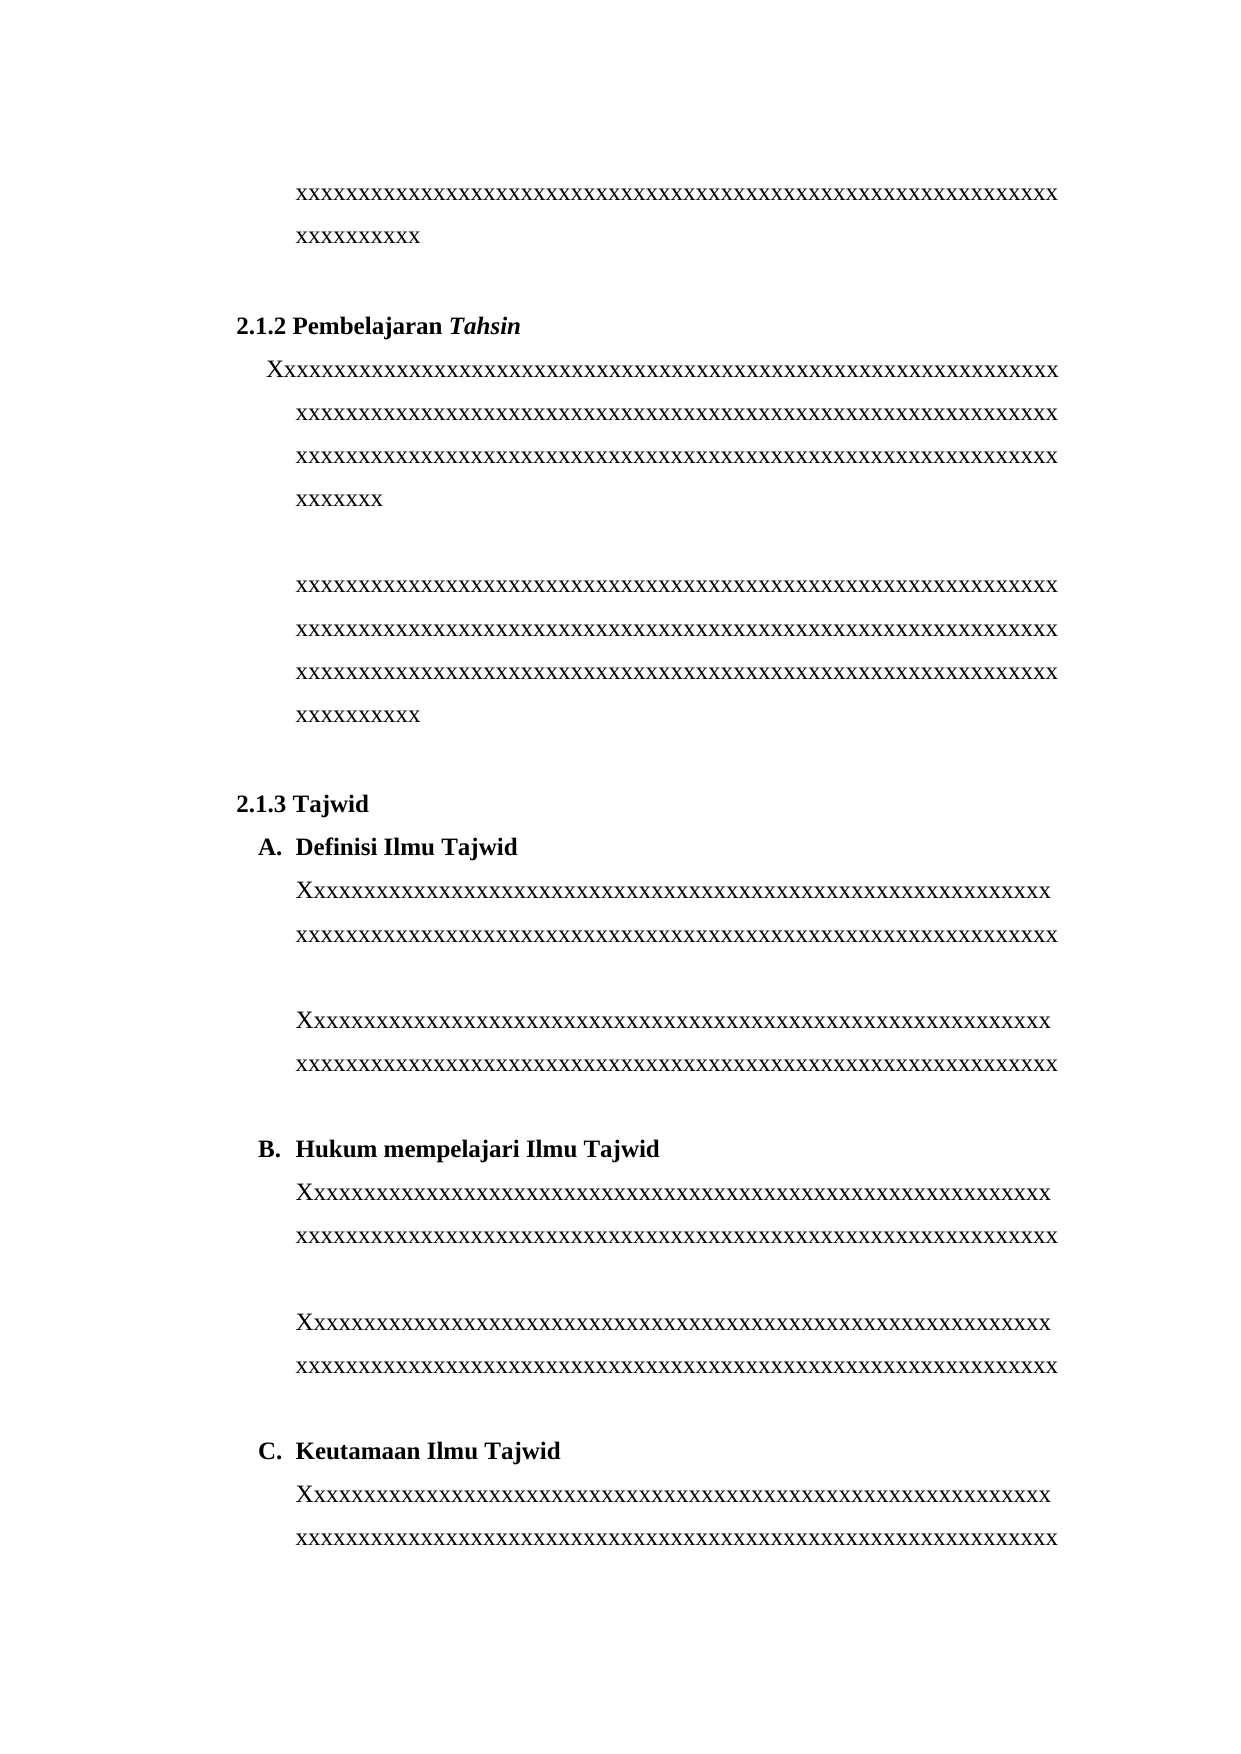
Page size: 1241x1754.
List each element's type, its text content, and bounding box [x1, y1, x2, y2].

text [295, 1479, 1063, 1551]
list Definisi Ilmu Tajwid [258, 832, 1063, 861]
text Xxxxxxxxxxxxxxxxxxxxxxxxxxxxxxxxxxxxxxxxxxxxxxxxxxxxxxxxxxxxxxxxxxxxxxxxxxxxxxxxxxxxxxxxxxxxxxxxxxxxxxxxxxxxxxxxxxxxxxxxx [295, 1177, 1063, 1249]
text Xxxxxxxxxxxxxxxxxxxxxxxxxxxxxxxxxxxxxxxxxxxxxxxxxxxxxxxxxxxxxxxxxxxxxxxxxxxxxxxxxxxxxxxxxxxxxxxxxxxxxxxxxxxxxxxxxxxxxxxxx [295, 1005, 1063, 1077]
text Xxxxxxxxxxxxxxxxxxxxxxxxxxxxxxxxxxxxxxxxxxxxxxxxxxxxxxxxxxxxxxxxxxxxxxxxxxxxxxxxxxxxxxxxxxxxxxxxxxxxxxxxxxxxxxxxxxxxxxxxx [295, 876, 1063, 947]
list Keutamaan Ilmu Tajwid [258, 1436, 1063, 1465]
subtitle 2.1.3 Tajwid [236, 789, 1063, 818]
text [295, 177, 1063, 249]
subtitle 2.1.2 Pembelajaran Tahsin [236, 311, 1063, 339]
list Hukum mempelajari Ilmu Tajwid [258, 1134, 1063, 1163]
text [295, 1307, 1063, 1379]
